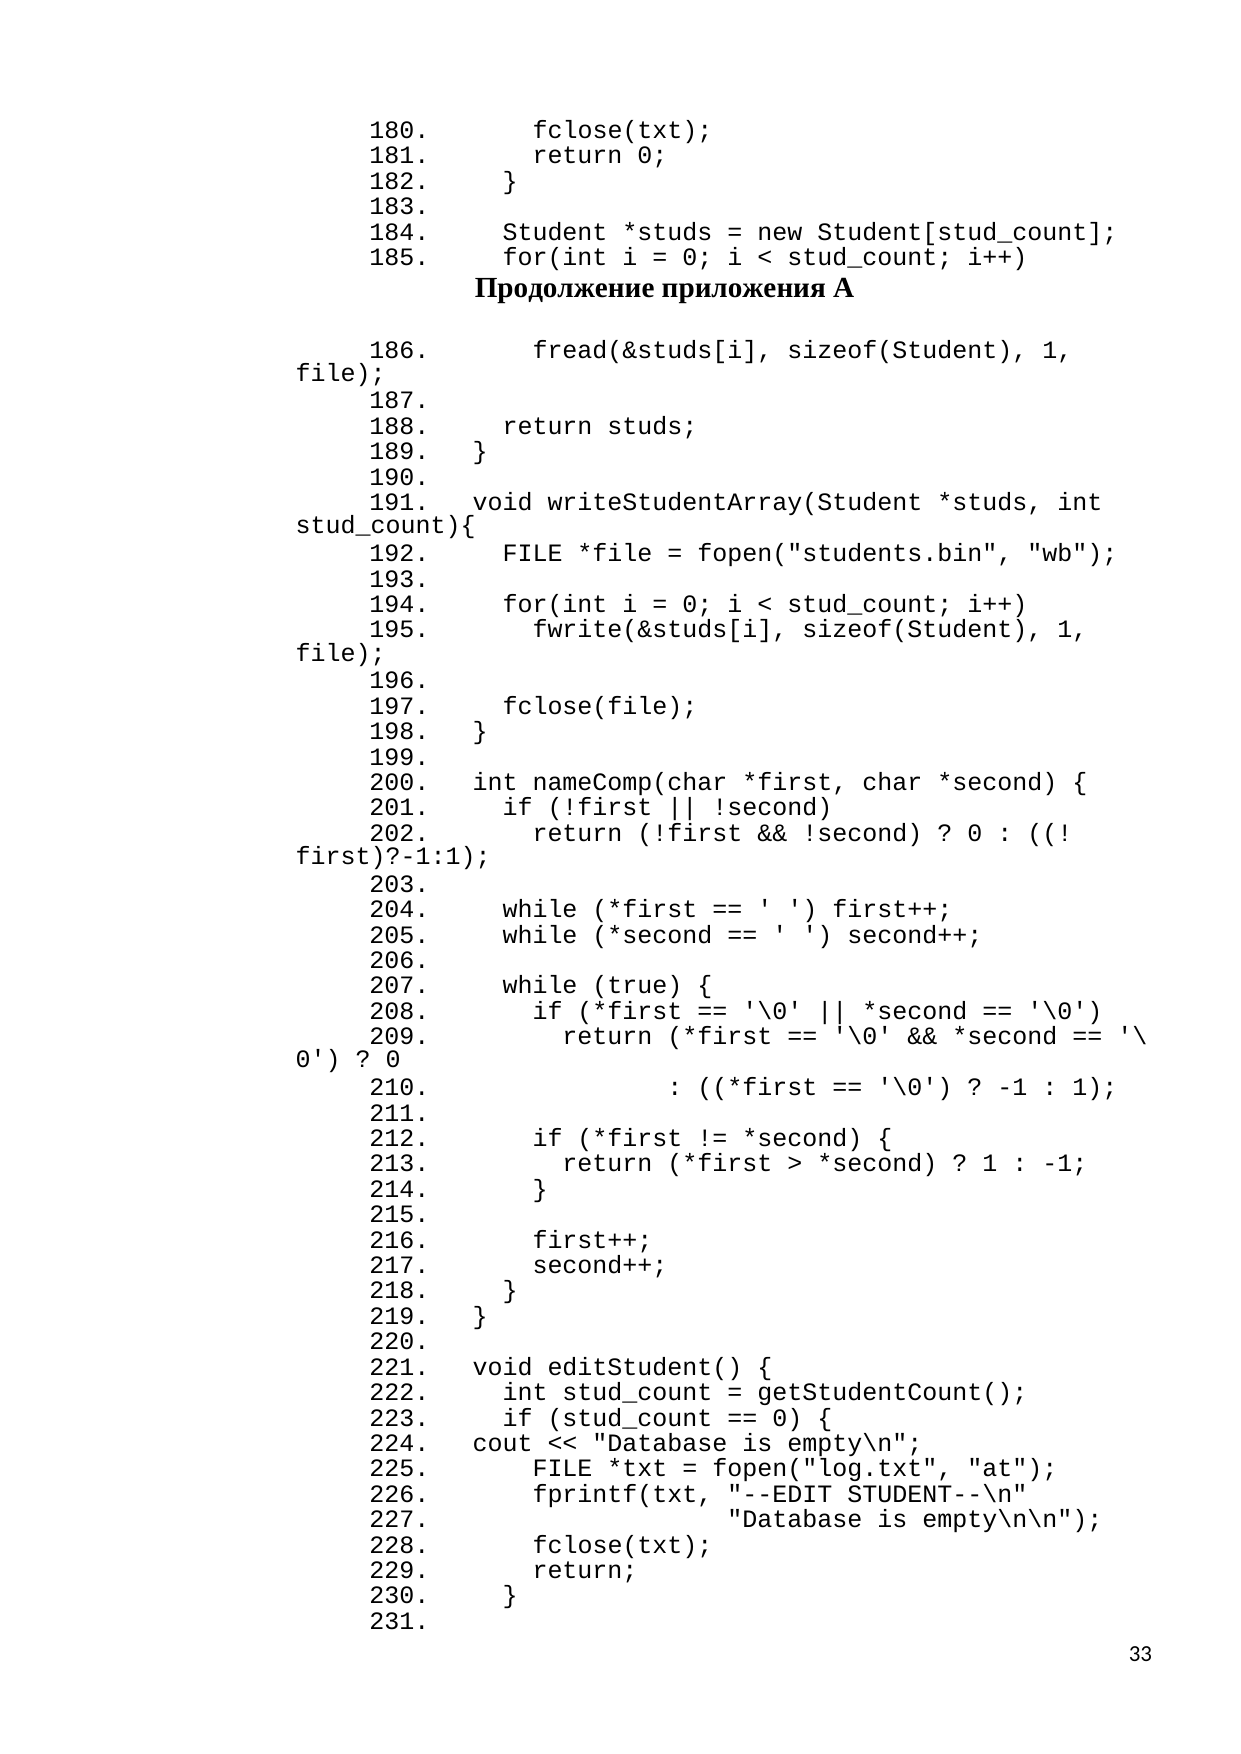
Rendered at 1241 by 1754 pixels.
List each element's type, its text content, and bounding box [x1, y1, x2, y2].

text return; [295, 1558, 1152, 1584]
text FILE *txt = fopen("log.txt", "at"); [295, 1457, 1152, 1482]
text int stud_count = getStudentCount(); [295, 1380, 1152, 1406]
text if (!first || !second) [295, 796, 1152, 821]
text FILE *file = fopen("students.bin", "wb"); [295, 541, 1152, 567]
text if (stud_count == 0) { [295, 1406, 1152, 1431]
text } [295, 1279, 1152, 1304]
text if (*first == '\0' || *second == '\0') [295, 999, 1152, 1024]
text if (*first != *second) { [295, 1126, 1152, 1152]
text fread(&studs[i], sizeof(Student), 1, file); [295, 338, 1152, 389]
text void editStudent() { [295, 1355, 1152, 1380]
text return (!first && !second) ? 0 : ((!first)?-1:1); [295, 821, 1152, 872]
text return studs; [295, 414, 1152, 439]
text fwrite(&studs[i], sizeof(Student), 1, file); [295, 617, 1152, 668]
text fclose(file); [295, 694, 1152, 719]
text Student *studs = new Student[stud_count]; [295, 220, 1152, 245]
text fclose(txt); [295, 1533, 1152, 1558]
text } [295, 1584, 1152, 1609]
text } [295, 1304, 1152, 1329]
text second++; [295, 1253, 1152, 1279]
text return (*first > *second) ? 1 : -1; [295, 1152, 1152, 1177]
text for(int i = 0; i < stud_count; i++) [295, 592, 1152, 617]
text } [295, 439, 1152, 465]
text "Database is empty\n\n"); [295, 1507, 1152, 1533]
text fprintf(txt, "--EDIT STUDENT--\n" [295, 1482, 1152, 1507]
text for(int i = 0; i < stud_count; i++) [295, 245, 1152, 271]
text void writeStudentArray(Student *studs, int stud_count){ [295, 490, 1152, 541]
text while (*second == ' ') second++; [295, 923, 1152, 948]
text while (*first == ' ') first++; [295, 897, 1152, 923]
text return 0; [295, 143, 1152, 169]
text while (true) { [295, 973, 1152, 999]
text : ((*first == '\0') ? -1 : 1); [295, 1075, 1152, 1101]
text } [295, 1177, 1152, 1202]
text first++; [295, 1228, 1152, 1253]
text } [295, 169, 1152, 194]
text cout << "Database is empty\n"; [295, 1431, 1152, 1457]
text return (*first == '\0' && *second == '\0') ? 0 [295, 1024, 1152, 1075]
text Продолжение приложения А [177, 271, 1152, 304]
text fclose(txt); [295, 118, 1152, 143]
text } [295, 719, 1152, 745]
text int nameComp(char *first, char *second) { [295, 770, 1152, 796]
